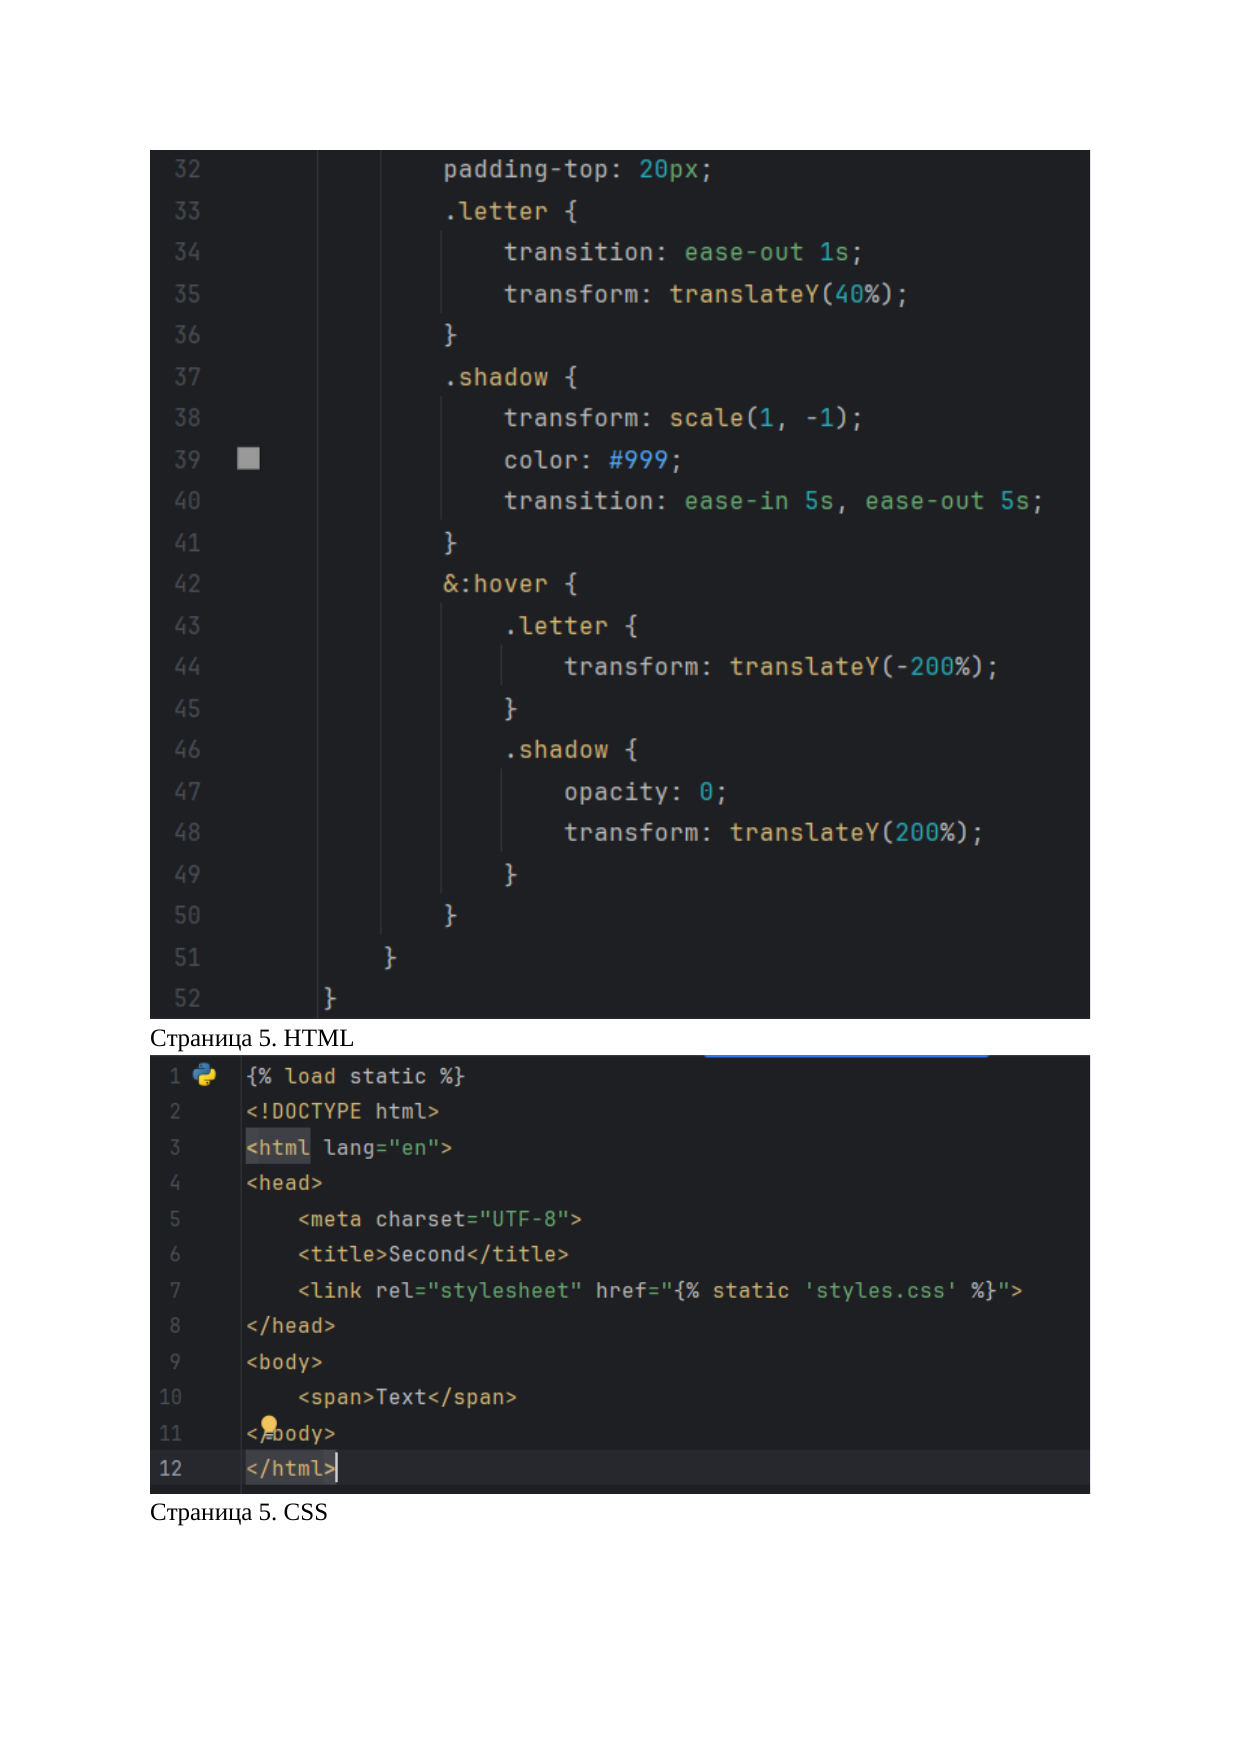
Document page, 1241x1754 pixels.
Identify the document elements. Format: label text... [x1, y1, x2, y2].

picture [150, 150, 1091, 1019]
picture [150, 1055, 1091, 1494]
text Страница 5. HTML [150, 1023, 1090, 1051]
text Страница 5. CSS [150, 1497, 1090, 1526]
